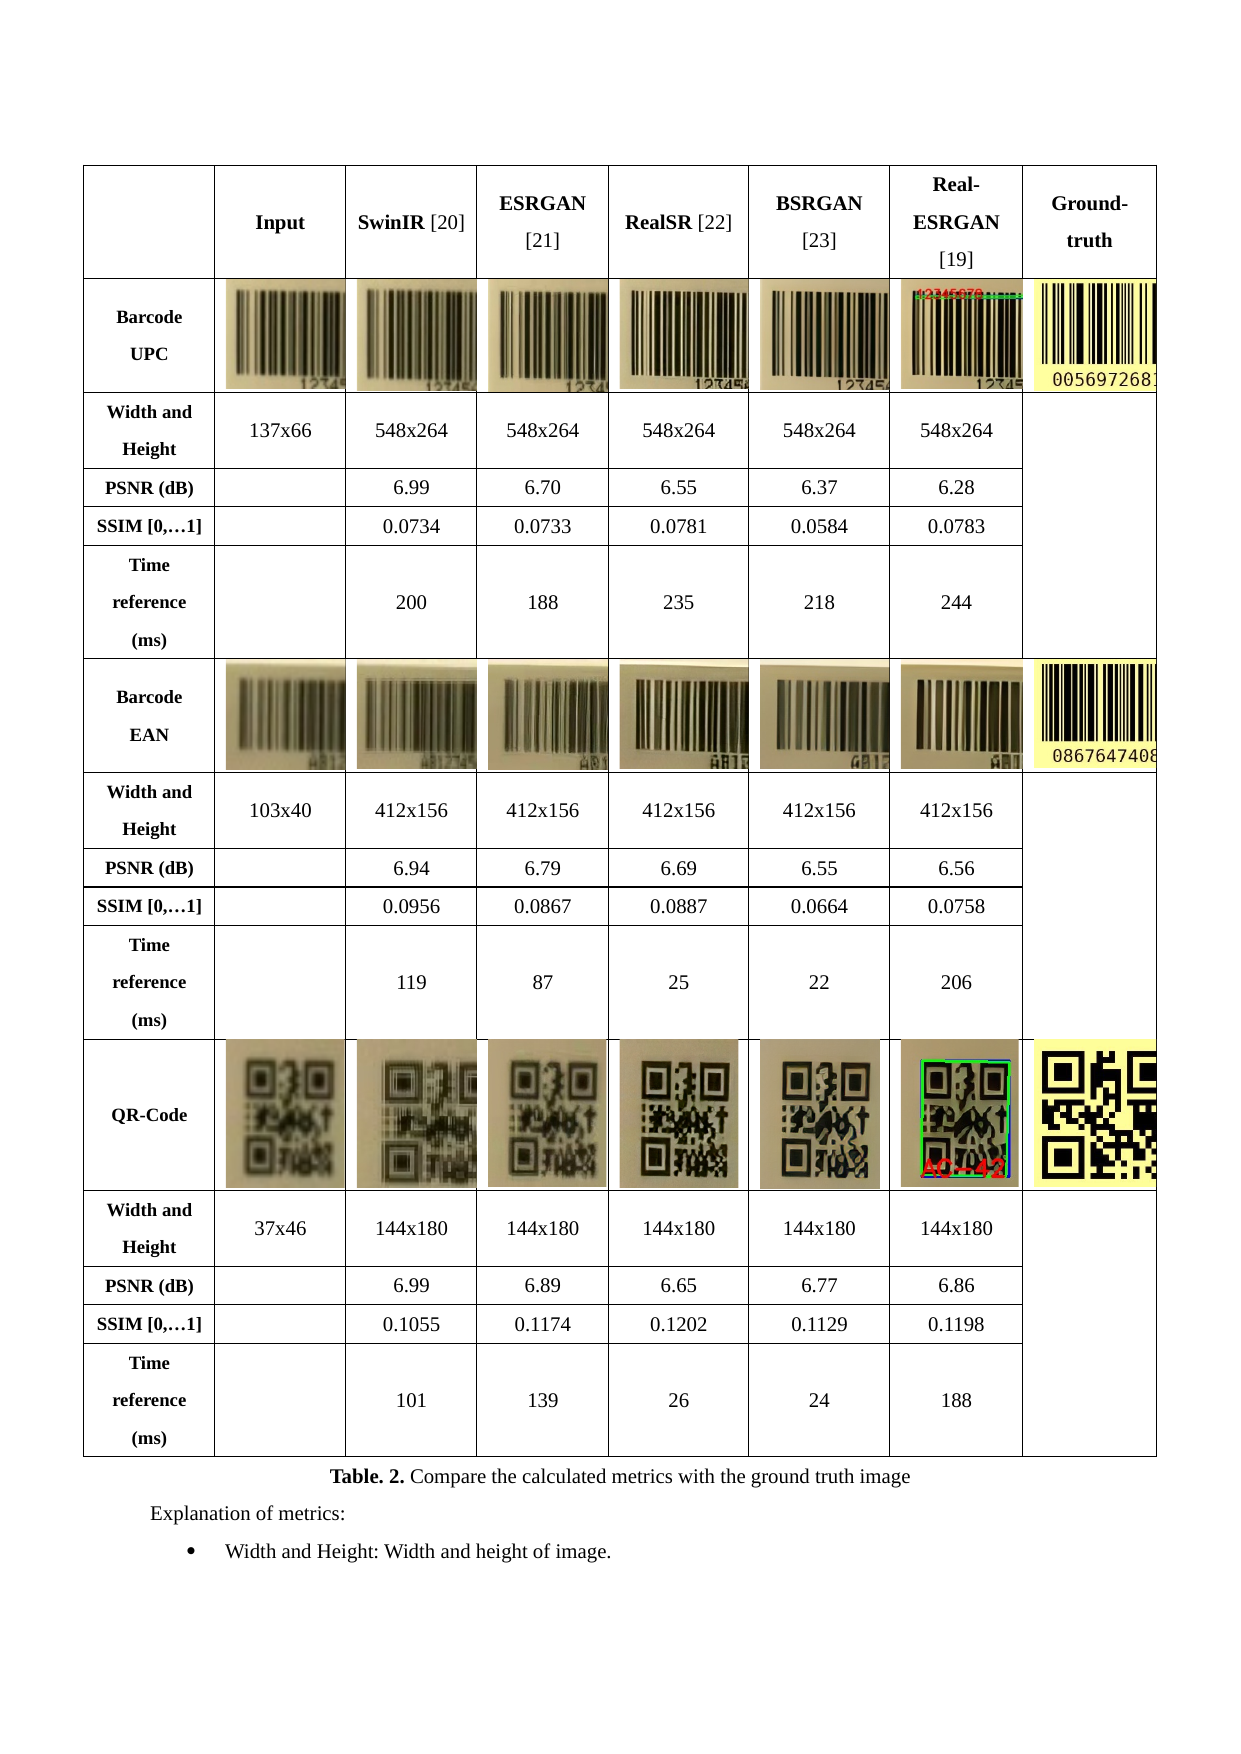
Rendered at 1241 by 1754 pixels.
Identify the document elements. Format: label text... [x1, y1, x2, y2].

table_cell [1023, 1191, 1156, 1456]
table_cell 0.0584 [749, 507, 889, 545]
table_cell [1023, 279, 1156, 392]
table_cell [215, 926, 345, 1038]
table_header BSRGAN [23] [749, 166, 889, 278]
table_cell 6.55 [609, 469, 748, 506]
table_cell PSNR (dB) [84, 469, 214, 506]
table_cell [890, 1040, 1022, 1189]
table_cell [1023, 659, 1156, 772]
table_cell 6.86 [890, 1267, 1022, 1304]
table_cell 206 [890, 926, 1022, 1038]
table_cell 548x264 [890, 393, 1022, 468]
table_cell 188 [477, 546, 608, 658]
table_cell [609, 1040, 748, 1189]
table_cell [749, 659, 889, 772]
table_cell [215, 1344, 345, 1456]
picture [619, 1039, 739, 1188]
table_cell 0.0887 [609, 888, 748, 925]
table_cell 87 [477, 926, 608, 1038]
table_cell 244 [890, 546, 1022, 658]
table_cell 548x264 [346, 393, 476, 468]
table_cell [215, 507, 345, 545]
table_cell 412x156 [609, 773, 748, 848]
table_cell 144x180 [890, 1191, 1022, 1266]
table_cell [1023, 393, 1156, 658]
table_cell 412x156 [477, 773, 608, 848]
table_cell 0.0783 [890, 507, 1022, 545]
table_cell [346, 279, 476, 392]
table_cell 0.1198 [890, 1305, 1022, 1343]
table_cell 6.28 [890, 469, 1022, 506]
table_cell 137x66 [215, 393, 345, 468]
table_cell 139 [477, 1344, 608, 1456]
picture [760, 659, 890, 769]
table_cell 548x264 [749, 393, 889, 468]
table_cell PSNR (dB) [84, 849, 214, 886]
table_cell 6.55 [749, 849, 889, 886]
picture [900, 659, 1023, 769]
table_cell Time reference (ms) [84, 1344, 214, 1456]
table_cell 0.0734 [346, 507, 476, 545]
table_cell 412x156 [346, 773, 476, 848]
table_header RealSR [22] [609, 166, 748, 278]
table_cell [215, 279, 345, 392]
table_cell 144x180 [749, 1191, 889, 1266]
table_cell [880, 1040, 889, 1189]
table_cell 0.0664 [749, 888, 889, 925]
table_cell [346, 659, 476, 772]
table_cell [749, 279, 889, 392]
table_cell SSIM [0,…1] [84, 507, 214, 545]
table_cell 24 [749, 1344, 889, 1456]
table_cell 0.0781 [609, 507, 748, 545]
picture [900, 1039, 1019, 1187]
table_cell 6.70 [477, 469, 608, 506]
table_cell 235 [609, 546, 748, 658]
table_cell [477, 279, 488, 392]
picture [760, 1039, 880, 1189]
picture [1034, 279, 1157, 391]
table_cell 6.56 [890, 849, 1022, 886]
picture [488, 279, 609, 392]
table_cell 0.0956 [346, 888, 476, 925]
table_cell [215, 546, 345, 658]
table_cell [215, 888, 345, 925]
table_cell 6.94 [346, 849, 476, 886]
table_header ESRGAN [21] [477, 166, 608, 278]
table_cell 6.79 [477, 849, 608, 886]
table_cell SSIM [0,…1] [84, 888, 214, 925]
table_cell 548x264 [477, 393, 608, 468]
table_cell 0.1202 [609, 1305, 748, 1343]
table_cell 0.1174 [477, 1305, 608, 1343]
picture [619, 279, 749, 389]
table_header Input [215, 166, 345, 278]
picture [356, 659, 477, 769]
table_cell 0.0733 [477, 507, 608, 545]
picture [488, 659, 609, 770]
table_cell 37x46 [215, 1191, 345, 1266]
table_cell [215, 659, 345, 772]
table_cell [609, 279, 748, 392]
table_cell Barcode UPC [84, 279, 214, 392]
text Table. 2. Compare the calculated metrics with the ground truth image [150, 1457, 1090, 1495]
picture [619, 659, 749, 769]
table_cell Width and Height [84, 1191, 214, 1266]
table_cell 144x180 [346, 1191, 476, 1266]
table_cell 6.65 [609, 1267, 748, 1304]
table_cell 200 [346, 546, 476, 658]
picture [760, 279, 890, 390]
table_cell 0.0758 [890, 888, 1022, 925]
table_cell [890, 279, 1022, 392]
table_cell [215, 1305, 345, 1343]
table_cell 0.1055 [346, 1305, 476, 1343]
table_cell [890, 659, 1022, 772]
picture [900, 279, 1023, 389]
table_cell [215, 849, 345, 886]
table_cell 6.99 [346, 469, 476, 506]
table_cell 144x180 [609, 1191, 748, 1266]
table_cell 6.69 [609, 849, 748, 886]
table_cell [215, 469, 345, 506]
table_cell 6.77 [749, 1267, 889, 1304]
table_cell [749, 1040, 760, 1189]
table_cell 22 [749, 926, 889, 1038]
table_cell [1023, 773, 1156, 1038]
picture [1034, 659, 1157, 768]
table_cell QR-Code [84, 1040, 214, 1189]
table_cell Width and Height [84, 773, 214, 848]
picture [356, 279, 477, 391]
table_header SwinIR [20] [346, 166, 476, 278]
table_header Ground-truth [1023, 166, 1156, 278]
table_cell 6.89 [477, 1267, 608, 1304]
text Explanation of metrics: [150, 1495, 1090, 1532]
table_cell 0.0867 [477, 888, 608, 925]
table_header [84, 166, 214, 278]
picture [225, 1039, 345, 1188]
table_cell [477, 1040, 608, 1189]
picture [225, 279, 346, 389]
table_cell [1023, 1040, 1156, 1189]
table_cell 218 [749, 546, 889, 658]
table_cell 26 [609, 1344, 748, 1456]
table_cell [609, 659, 748, 772]
table_cell 103x40 [215, 773, 345, 848]
table_cell 144x180 [477, 1191, 608, 1266]
table_cell 188 [890, 1344, 1022, 1456]
list Width and Height: Width and height of image. [187, 1532, 1090, 1570]
table_cell 548x264 [609, 393, 748, 468]
picture [356, 1039, 477, 1188]
table_header Real-ESRGAN [19] [890, 166, 1022, 278]
picture [488, 1039, 607, 1187]
table_cell 101 [346, 1344, 476, 1456]
table_cell 412x156 [890, 773, 1022, 848]
table_cell 119 [346, 926, 476, 1038]
picture [1034, 1039, 1157, 1187]
picture [225, 659, 346, 770]
table_cell 412x156 [749, 773, 889, 848]
table_cell Time reference (ms) [84, 926, 214, 1038]
table_cell [215, 1040, 345, 1189]
table_cell [477, 659, 608, 772]
table_cell SSIM [0,…1] [84, 1305, 214, 1343]
table_cell 0.1129 [749, 1305, 889, 1343]
table_cell [346, 1040, 476, 1189]
table_cell 6.99 [346, 1267, 476, 1304]
table_cell [215, 1267, 345, 1304]
table_cell Time reference (ms) [84, 546, 214, 658]
table_cell PSNR (dB) [84, 1267, 214, 1304]
table_cell 6.37 [749, 469, 889, 506]
table_cell Width and Height [84, 393, 214, 468]
table_cell Barcode EAN [84, 659, 214, 772]
table_cell 25 [609, 926, 748, 1038]
